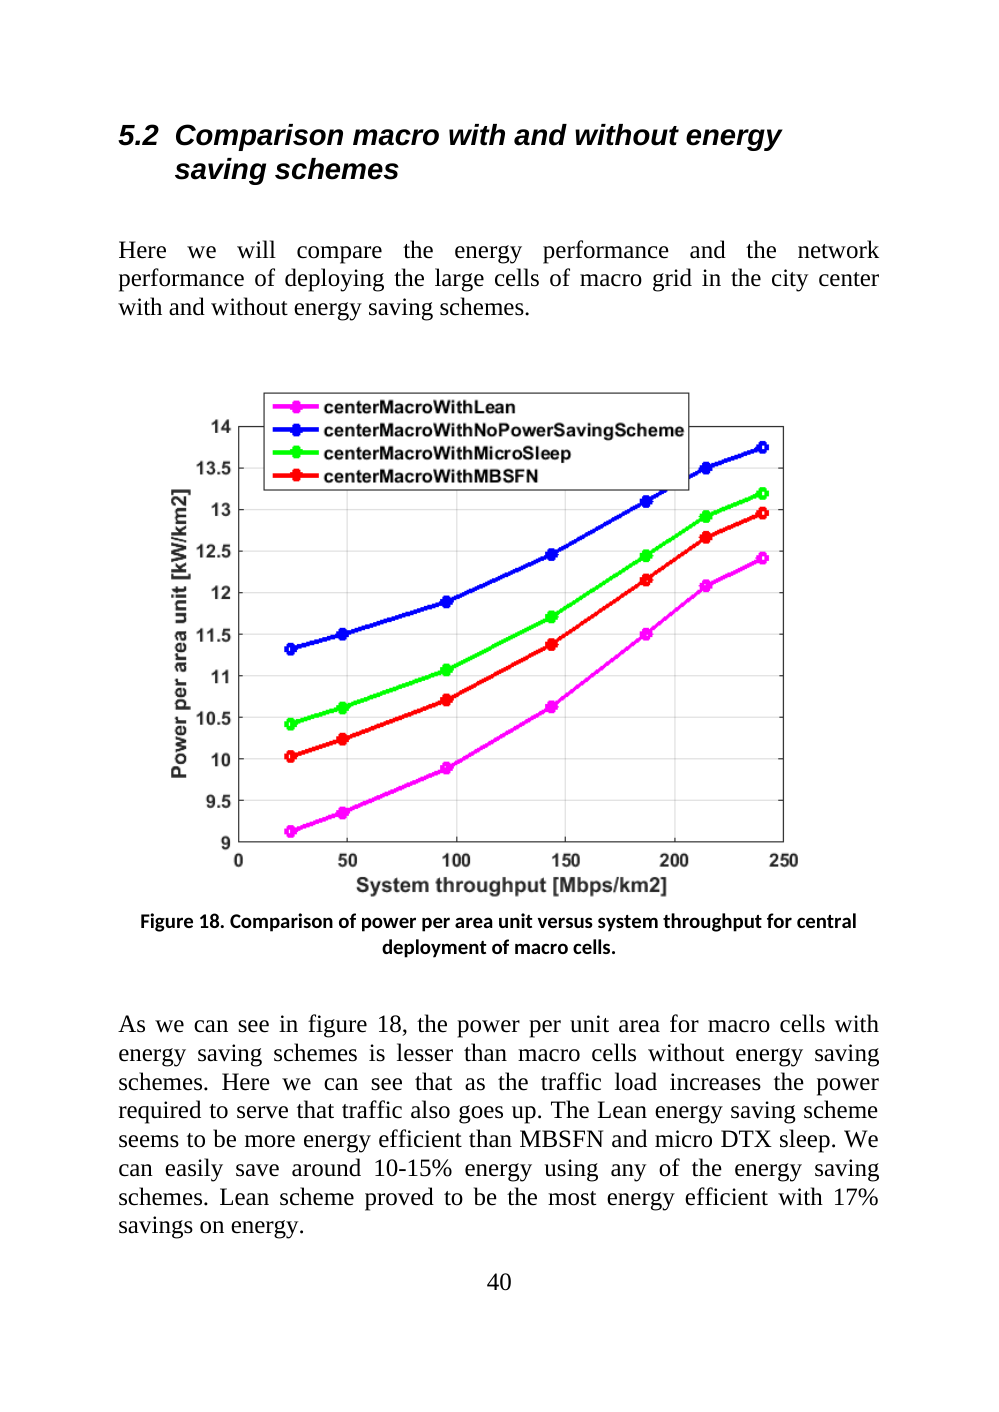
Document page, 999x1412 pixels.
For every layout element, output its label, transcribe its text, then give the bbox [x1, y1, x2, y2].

text Figure 18. Comparison of power per area unit versus system throughput for central deployment of macro cells. [118, 909, 880, 959]
picture [147, 388, 851, 899]
text Here we will compare the energy performance and the network performance of deploying the large cells of macro grid in the city center with and without energy saving schemes. [118, 235, 880, 321]
text As we can see in figure 18, the power per unit area for macro cells with energy saving schemes is lesser than macro cells without energy saving schemes. Here we can see that as the traffic load increases the power required to serve that traffic also goes up. The Lean energy saving scheme seems to be more energy efficient than MBSFN and micro DTX sleep. We can easily save around 10-15% energy using any of the energy saving schemes. Lean scheme proved to be the most energy efficient with 17% savings on energy. [118, 1009, 880, 1239]
subtitle Comparison macro with and without energy saving schemes [118, 118, 880, 185]
